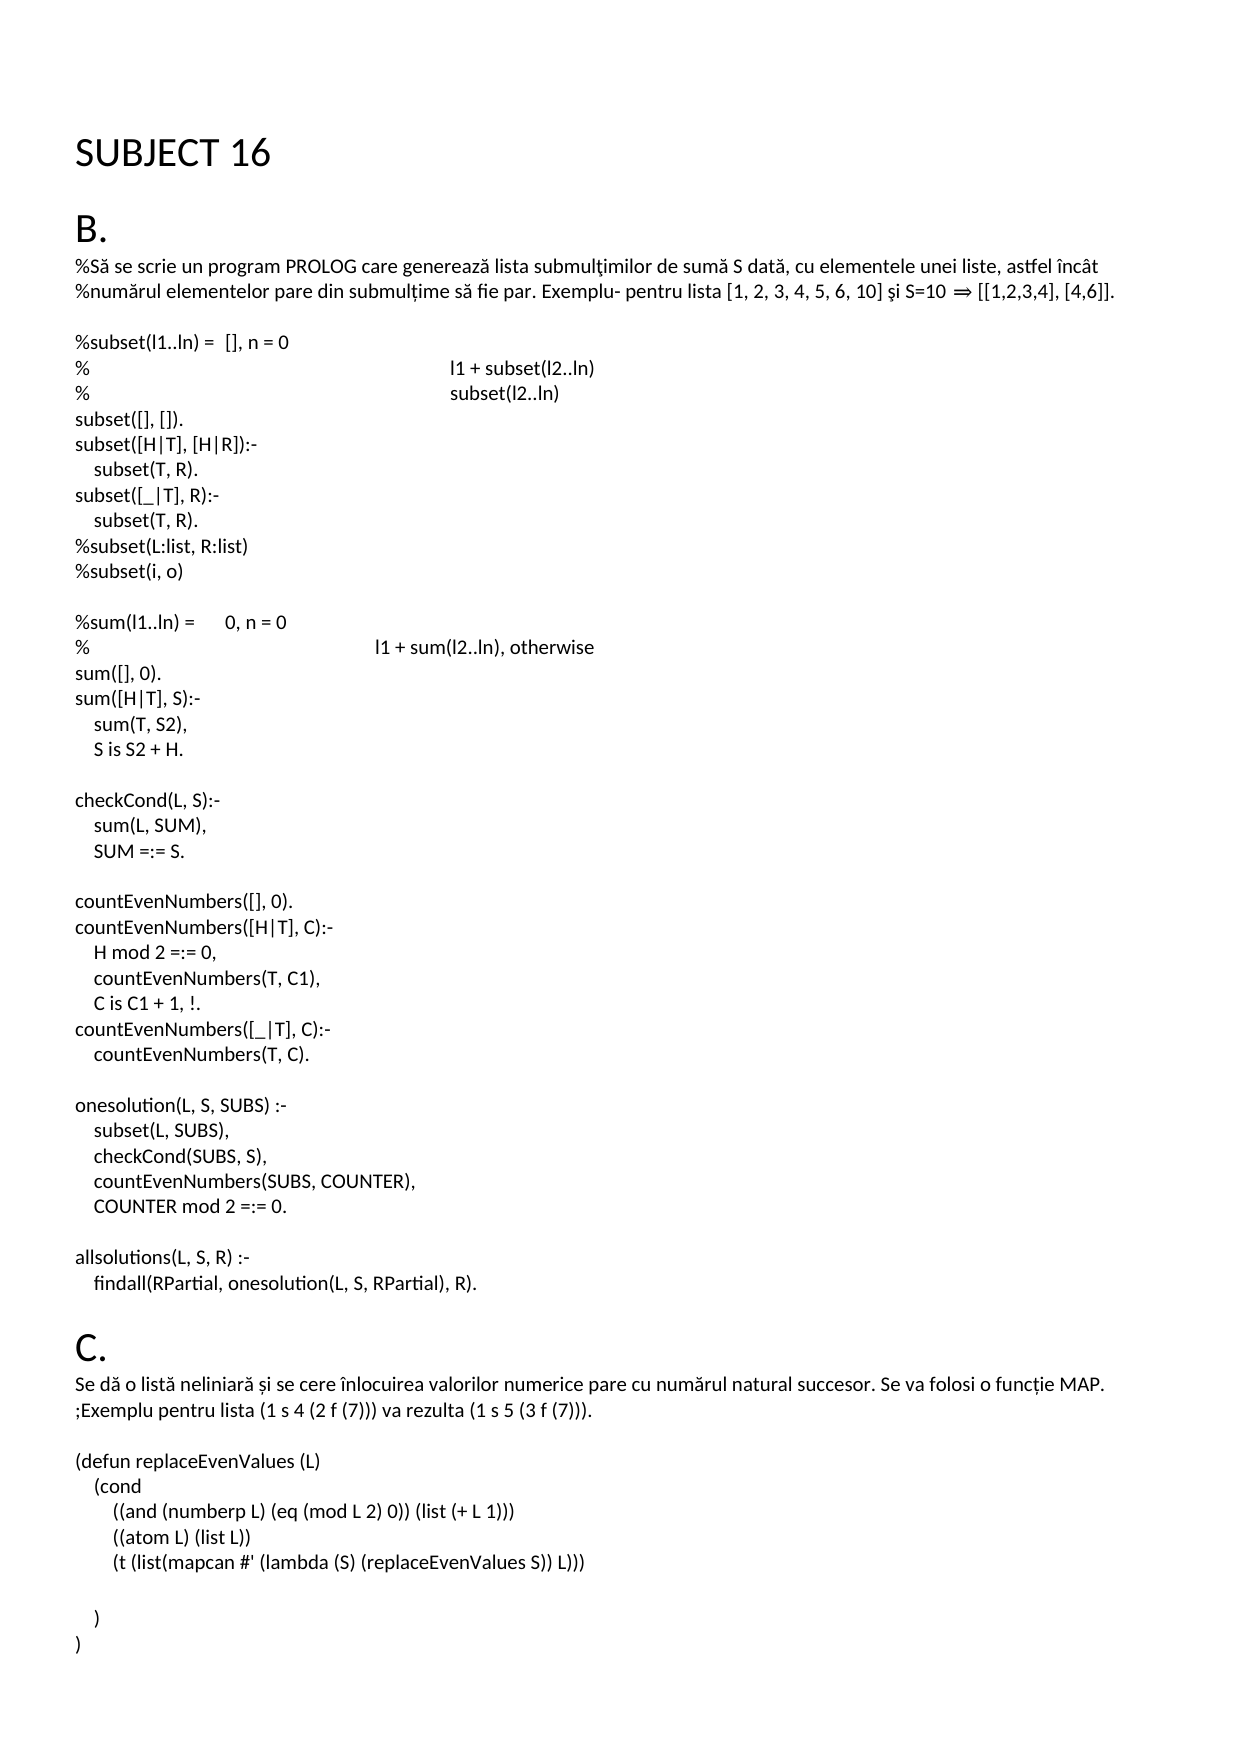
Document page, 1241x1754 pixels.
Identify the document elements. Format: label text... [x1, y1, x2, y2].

text subset(T, R). [75, 457, 1165, 482]
text countEvenNumbers([], 0). [75, 889, 1165, 914]
text checkCond(SUBS, S), [75, 1143, 1165, 1168]
text %subset(i, o) [75, 558, 1165, 584]
text % l1 + subset(l2..ln) [75, 355, 1165, 380]
text sum([H|T], S):- [75, 685, 1165, 711]
text ((atom L) (list L)) [75, 1524, 1165, 1549]
text C is C1 + 1, !. [75, 990, 1165, 1016]
text B. [75, 202, 1165, 253]
text % l1 + sum(l2..ln), otherwise [75, 634, 1165, 660]
text sum(T, S2), [75, 711, 1165, 736]
text SUM =:= S. [75, 838, 1165, 863]
text Se dă o listă neliniară și se cere înlocuirea valorilor numerice pare cu numărul natural succesor. Se va folosi o funcție MAP. [75, 1372, 1165, 1397]
text findall(RPartial, onesolution(L, S, RPartial), R). [75, 1270, 1165, 1295]
text countEvenNumbers(T, C). [75, 1041, 1165, 1067]
text ((and (numberp L) (eq (mod L 2) 0)) (list (+ L 1))) [75, 1499, 1165, 1524]
text ) [75, 1631, 1165, 1656]
text SUBJECT 16 [75, 126, 1165, 177]
text %subset(L:list, R:list) [75, 533, 1165, 558]
text countEvenNumbers(SUBS, COUNTER), [75, 1168, 1165, 1194]
text sum([], 0). [75, 660, 1165, 685]
text %numărul elementelor pare din submulțime să fie par. Exemplu- pentru lista [1, 2, 3, 4, 5, 6, 10] şi S=10 ⇒ [[1,2,3,4], [4,6]]. [75, 278, 1165, 304]
text % subset(l2..ln) [75, 380, 1165, 406]
text (t (list(mapcan #' (lambda (S) (replaceEvenValues S)) L))) [75, 1549, 1165, 1575]
text S is S2 + H. [75, 736, 1165, 762]
text %Să se scrie un program PROLOG care generează lista submulţimilor de sumă S dată, cu elementele unei liste, astfel încât [75, 253, 1165, 278]
text allsolutions(L, S, R) :- [75, 1244, 1165, 1270]
text (cond [75, 1473, 1165, 1499]
text subset([], []). [75, 406, 1165, 431]
text COUNTER mod 2 =:= 0. [75, 1194, 1165, 1219]
text subset(T, R). [75, 507, 1165, 533]
text countEvenNumbers([_|T], C):- [75, 1016, 1165, 1041]
text C. [75, 1321, 1165, 1372]
text %subset(l1..ln) = [], n = 0 [75, 329, 1165, 355]
text (defun replaceEvenValues (L) [75, 1448, 1165, 1473]
text ;Exemplu pentru lista (1 s 4 (2 f (7))) va rezulta (1 s 5 (3 f (7))). [75, 1397, 1165, 1422]
text countEvenNumbers(T, C1), [75, 965, 1165, 990]
text %sum(l1..ln) = 0, n = 0 [75, 609, 1165, 634]
text countEvenNumbers([H|T], C):- [75, 914, 1165, 939]
text subset([H|T], [H|R]):- [75, 431, 1165, 457]
text subset(L, SUBS), [75, 1117, 1165, 1143]
text subset([_|T], R):- [75, 482, 1165, 507]
text ) [75, 1606, 1165, 1631]
text sum(L, SUM), [75, 812, 1165, 838]
text checkCond(L, S):- [75, 787, 1165, 812]
text onesolution(L, S, SUBS) :- [75, 1092, 1165, 1117]
text H mod 2 =:= 0, [75, 939, 1165, 965]
